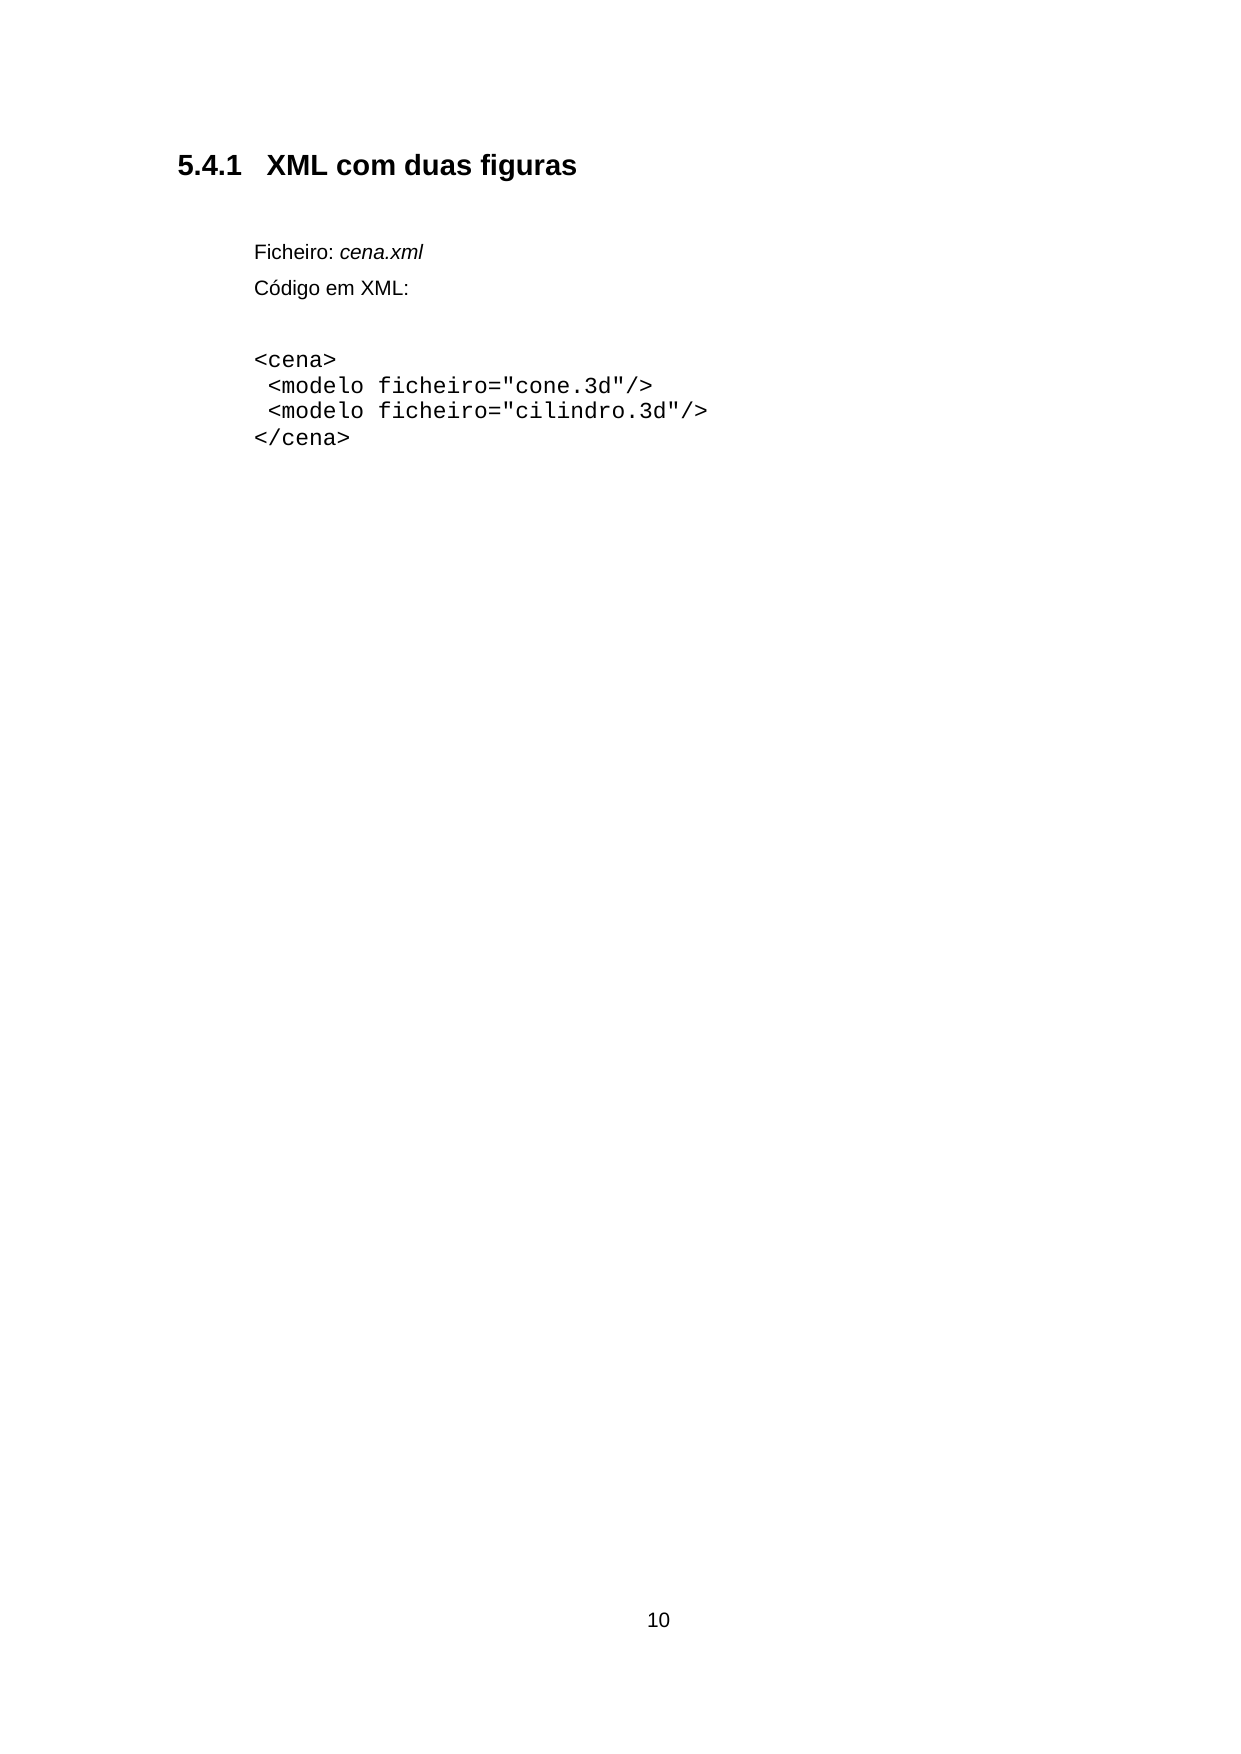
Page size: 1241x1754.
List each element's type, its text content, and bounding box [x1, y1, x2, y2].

text <modelo ficheiro="cone.3d"/> [177, 374, 1063, 400]
text Ficheiro: cena.xml [177, 240, 1063, 264]
text <cena> [177, 348, 1063, 374]
text XML com duas figuras [177, 148, 1063, 181]
text <modelo ficheiro="cilindro.3d"/> [177, 400, 1063, 426]
text </cena> [177, 426, 1063, 452]
text Código em XML: [177, 276, 1063, 300]
